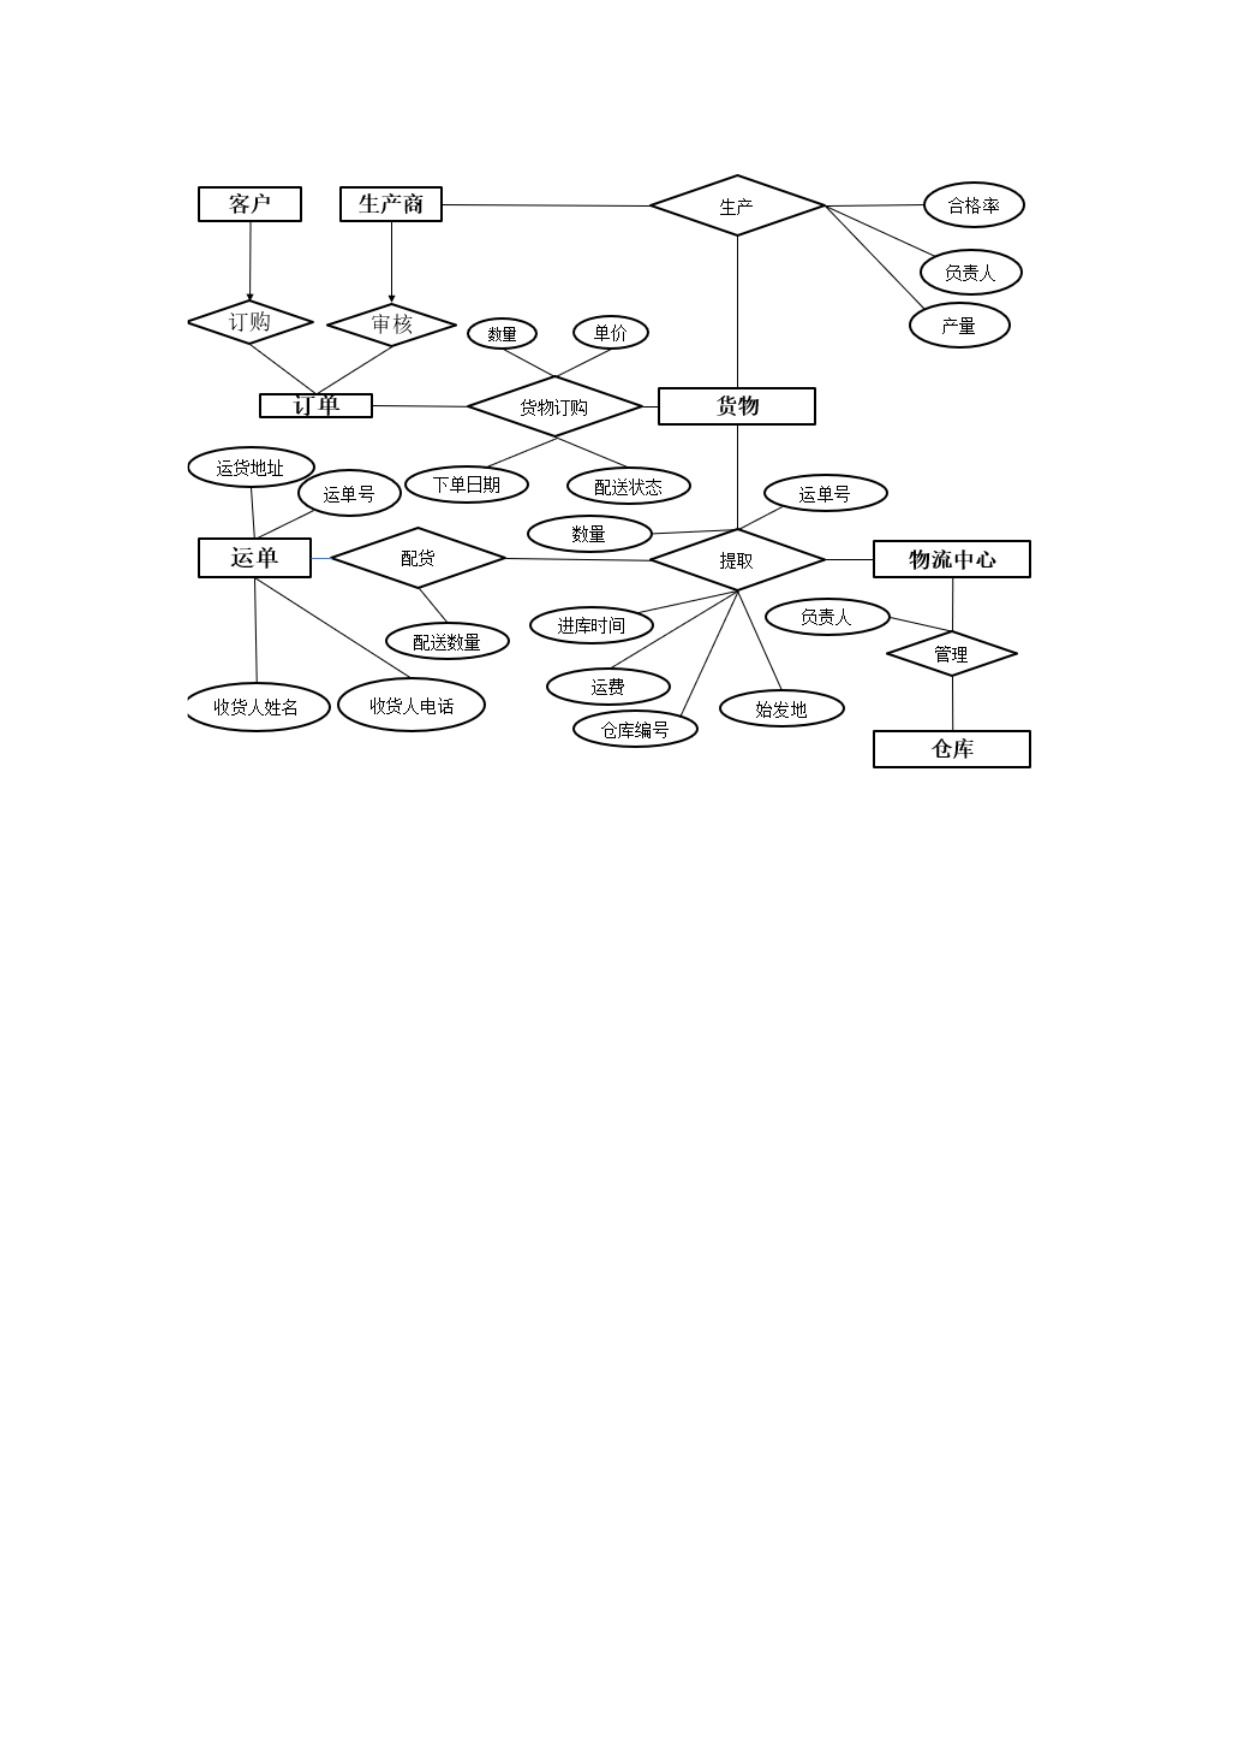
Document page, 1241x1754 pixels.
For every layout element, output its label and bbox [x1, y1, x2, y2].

picture [187, 162, 1053, 801]
